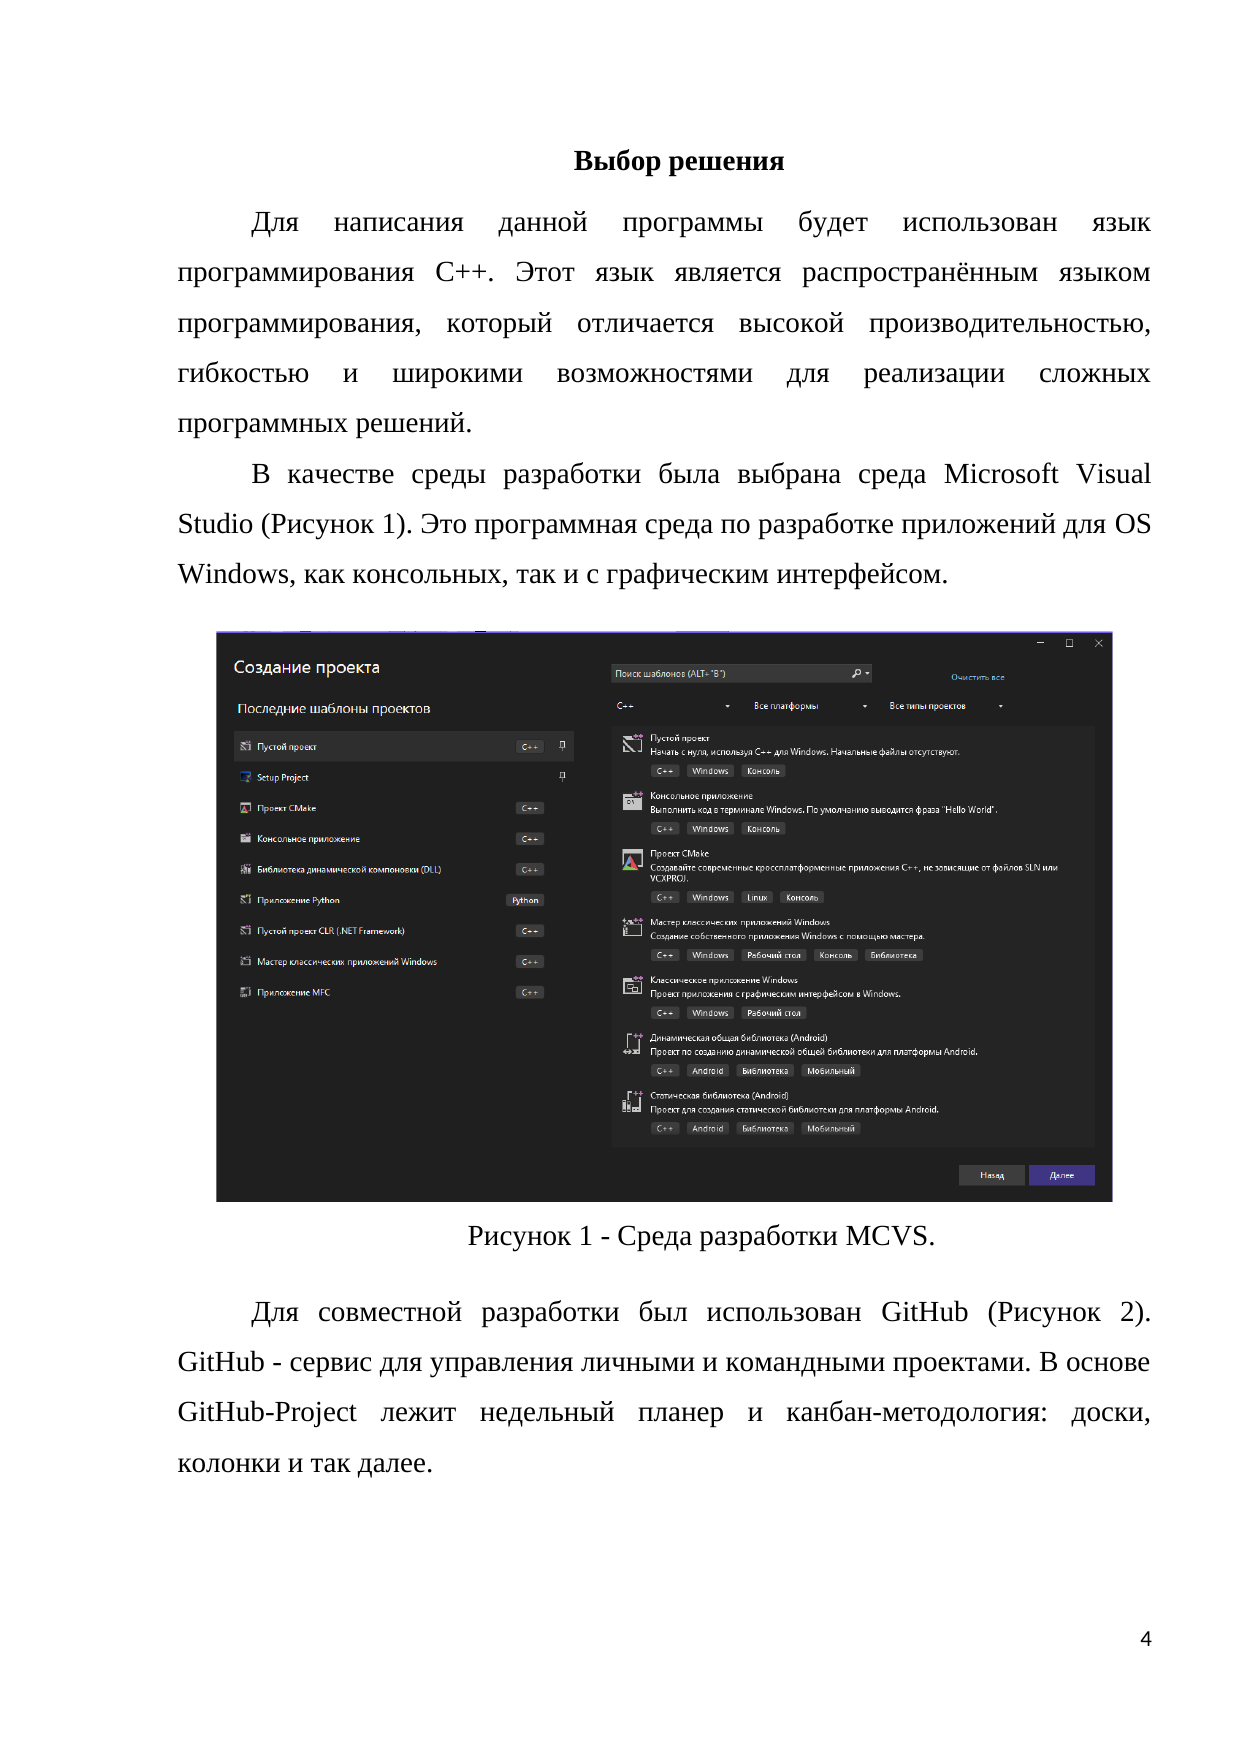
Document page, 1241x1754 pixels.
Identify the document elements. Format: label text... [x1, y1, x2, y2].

text Для написания данной программы будет использован язык программирования С++. Этот язык является распространённым языком программирования, который отличается высокой производительностью, гибкостью и широкими возможностями для реализации сложных программных решений. [177, 204, 1152, 439]
picture [216, 631, 1113, 1202]
text Рисунок 1 - Среда разработки MCVS. [177, 1218, 1152, 1252]
text В качестве среды разработки была выбрана среда Microsoft Visual Studio (Рисунок 1). Это программная среда по разработке приложений для OS Windows, как консольных, так и с графическим интерфейсом. [177, 456, 1152, 590]
text Для совместной разработки был использован GitHub (Рисунок 2). GitHub - сервис для управления личными и командными проектами. В основе GitHub-Project лежит недельный планер и канбан-методология: доски, колонки и так далее. [177, 1294, 1152, 1478]
text Выбор решения [177, 143, 1152, 177]
